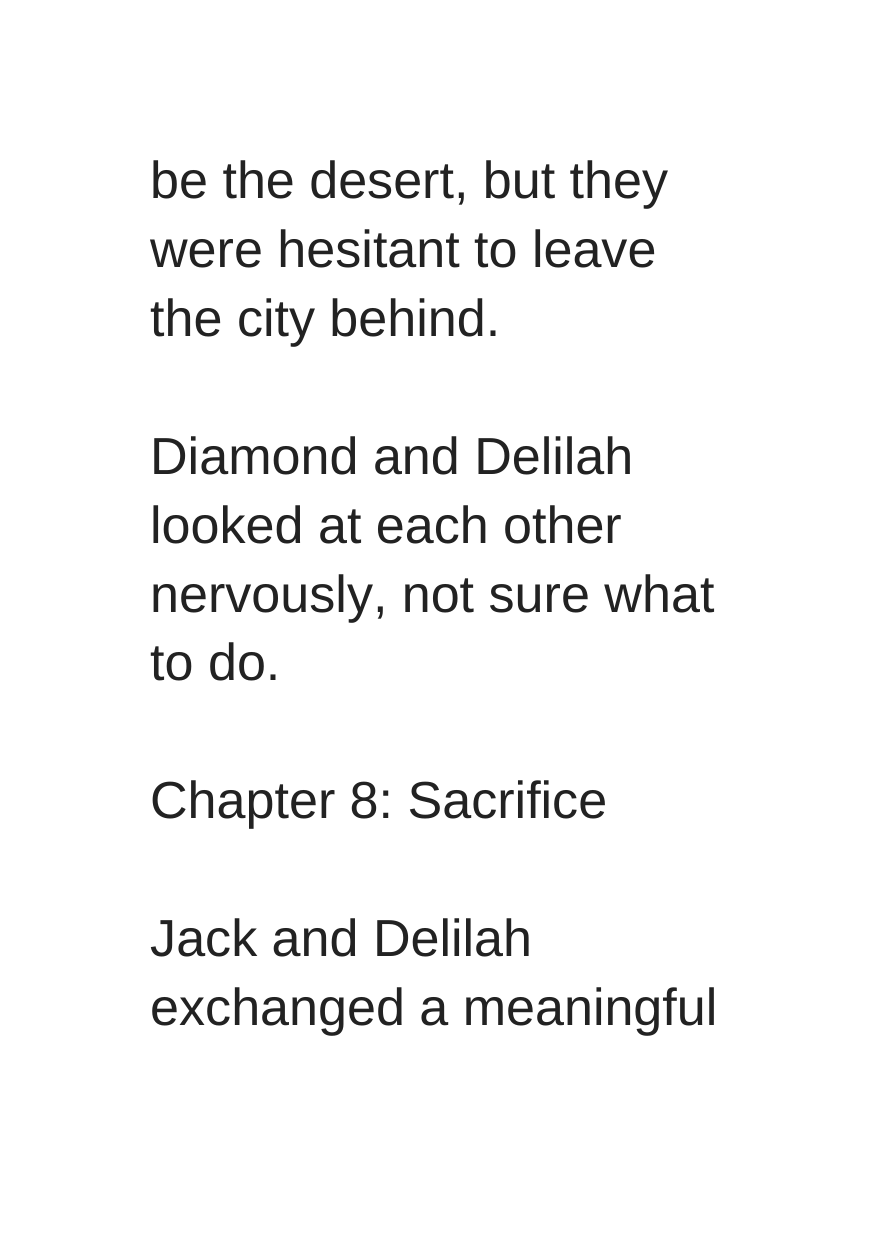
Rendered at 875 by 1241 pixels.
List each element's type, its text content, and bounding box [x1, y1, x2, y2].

text Chapter 8: Sacrifice [150, 770, 724, 829]
text Diamond and Delilah looked at each other nervously, not sure what to do. [150, 425, 724, 692]
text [150, 907, 724, 1036]
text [150, 150, 724, 348]
